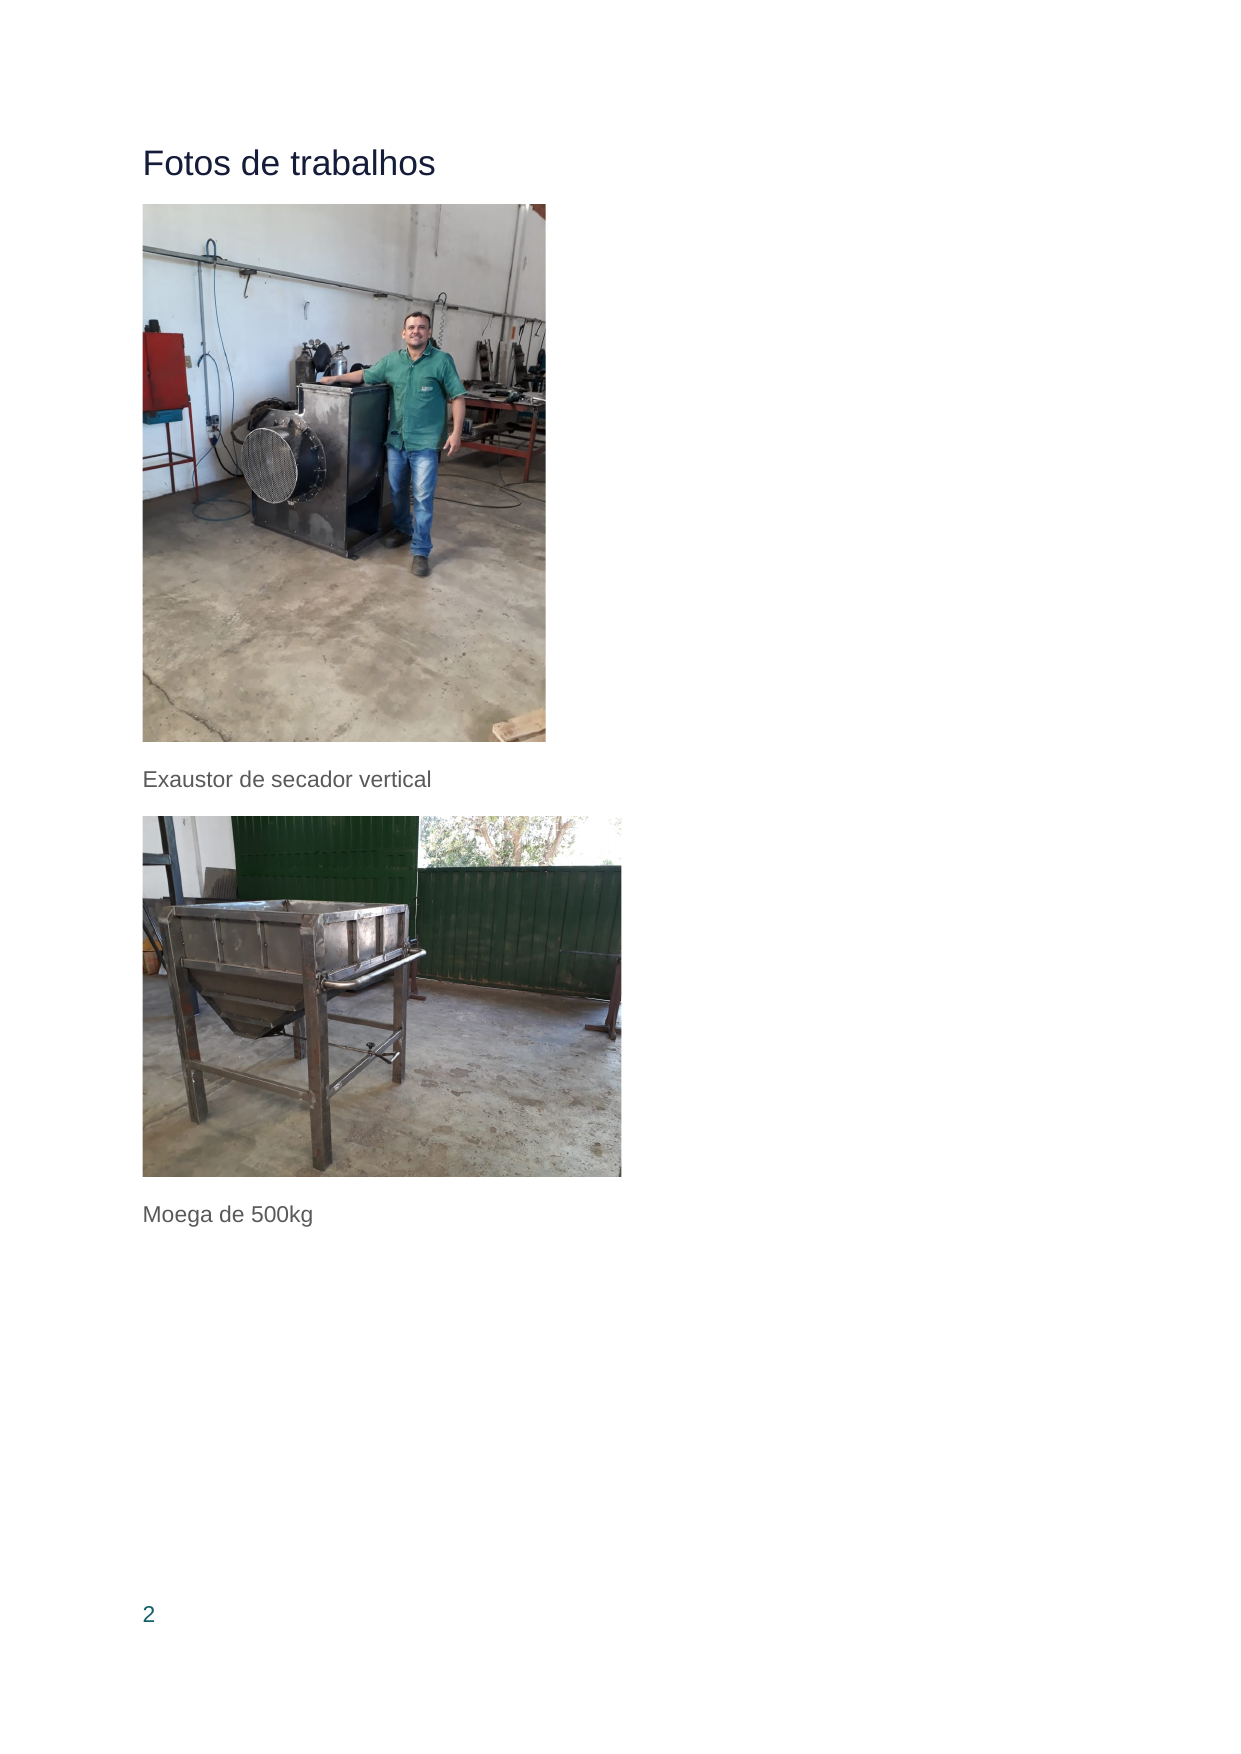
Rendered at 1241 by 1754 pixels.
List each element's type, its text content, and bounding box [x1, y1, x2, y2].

picture [142, 204, 546, 742]
subtitle Fotos de trabalhos [142, 142, 1098, 183]
text Exaustor de secador vertical [142, 766, 1098, 792]
text Moega de 500kg [142, 1201, 1098, 1227]
picture [142, 816, 622, 1177]
